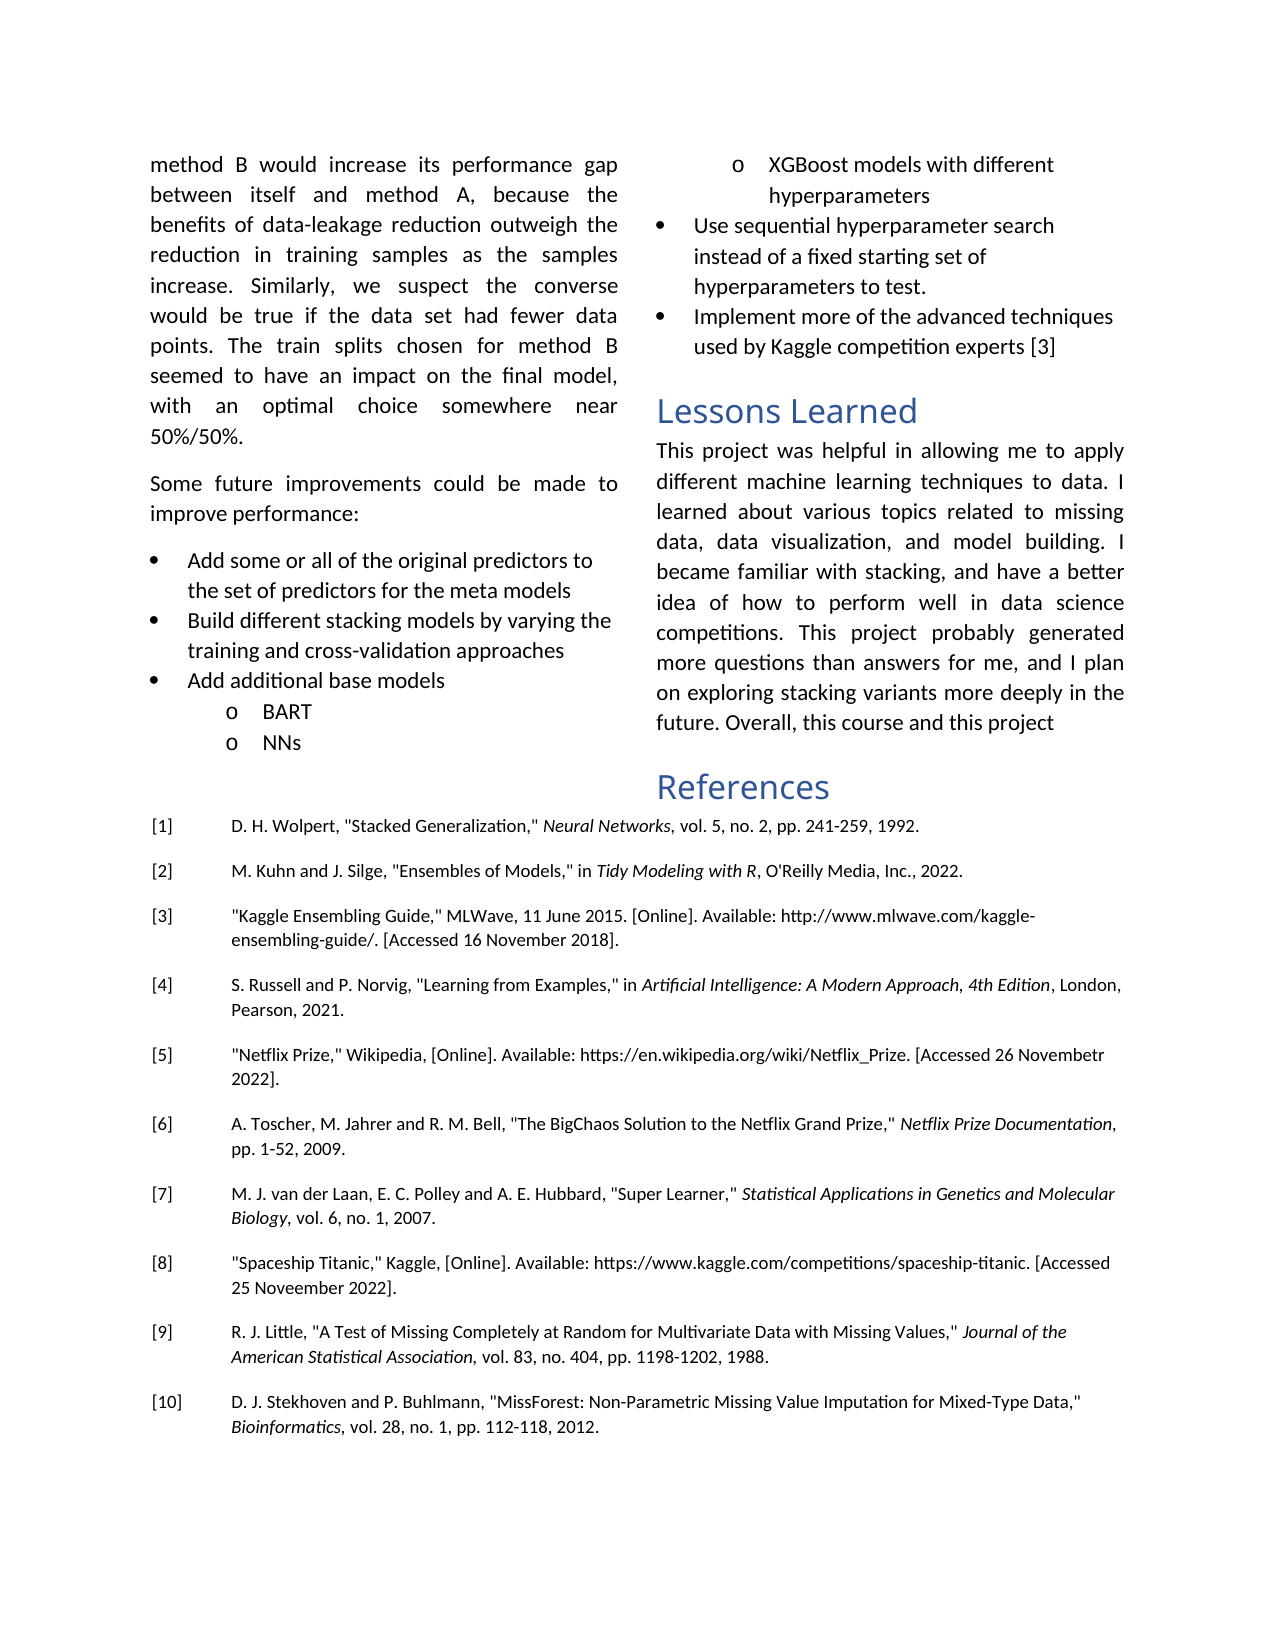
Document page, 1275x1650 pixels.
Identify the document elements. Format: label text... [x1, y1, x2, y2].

table_cell "Netflix Prize," Wikipedia, [Online]. Available: https://en.wikipedia.org/wiki/Netflix_Prize. [Accessed 26 Novembetr 2022]. [230, 1041, 1125, 1111]
list XGBoost models with different hyperparameters [731, 150, 1125, 209]
table_cell "Kaggle Ensembling Guide," MLWave, 11 June 2015. [Online]. Available: http://www.mlwave.com/kaggle-ensembling-guide/. [Accessed 16 November 2018]. [230, 902, 1125, 972]
table_cell [4] [150, 972, 230, 1041]
table_cell A. Toscher, M. Jahrer and R. M. Bell, "The BigChaos Solution to the Netflix Grand Prize," Netflix Prize Documentation, pp. 1-52, 2009. [230, 1111, 1125, 1180]
subtitle Lessons Learned [656, 388, 1125, 433]
table_cell [8] [150, 1250, 230, 1319]
table_header [1] [150, 813, 230, 857]
list Add additional base models [150, 667, 619, 695]
table_cell [3] [150, 902, 230, 972]
table_header D. H. Wolpert, "Stacked Generalization," Neural Networks, vol. 5, no. 2, pp. 241-259, 1992. [230, 813, 1125, 857]
table_cell [5] [150, 1041, 230, 1111]
table_cell R. J. Little, "A Test of Missing Completely at Random for Multivariate Data with Missing Values," Journal of the American Statistical Association, vol. 83, no. 404, pp. 1198-1202, 1988. [230, 1319, 1125, 1388]
list NNs [225, 728, 619, 757]
list Build different stacking models by varying the training and cross-validation approaches [150, 606, 619, 664]
table_cell D. J. Stekhoven and P. Buhlmann, "MissForest: Non-Parametric Missing Value Imputation for Mixed-Type Data," Bioinformatics, vol. 28, no. 1, pp. 112-118, 2012. [230, 1389, 1125, 1458]
text Some future improvements could be made to improve performance: [150, 469, 619, 527]
table_cell [10] [150, 1389, 230, 1458]
table_cell [2] [150, 858, 230, 902]
table_cell [6] [150, 1111, 230, 1180]
list Implement more of the advanced techniques used by Kaggle competition experts [656, 302, 1125, 360]
list Use sequential hyperparameter search instead of a fixed starting set of hyperparameters to test. [656, 212, 1125, 300]
text This project was helpful in allowing me to apply different machine learning techniques to data. I learned about various topics related to missing data, data visualization, and model building. I became familiar with stacking, and have a better idea of how to perform well in data science competitions. This project probably generated more questions than answers for me, and I plan on exploring stacking variants more deeply in the future. Overall, this course and this project [656, 437, 1125, 736]
table_cell M. J. van der Laan, E. C. Polley and A. E. Hubbard, "Super Learner," Statistical Applications in Genetics and Molecular Biology, vol. 6, no. 1, 2007. [230, 1180, 1125, 1249]
subtitle References [656, 764, 1125, 809]
table_cell [9] [150, 1319, 230, 1388]
table_cell [7] [150, 1180, 230, 1249]
table_cell S. Russell and P. Norvig, "Learning from Examples," in Artificial Intelligence: A Modern Approach, 4th Edition, London, Pearson, 2021. [230, 972, 1125, 1041]
table_cell "Spaceship Titanic," Kaggle, [Online]. Available: https://www.kaggle.com/competitions/spaceship-titanic. [Accessed 25 Noveember 2022]. [230, 1250, 1125, 1319]
list BART [225, 697, 619, 726]
table_cell M. Kuhn and J. Silge, "Ensembles of Models," in Tidy Modeling with R, O'Reilly Media, Inc., 2022. [230, 858, 1125, 902]
list Add some or all of the original predictors to the set of predictors for the meta models [150, 546, 619, 604]
